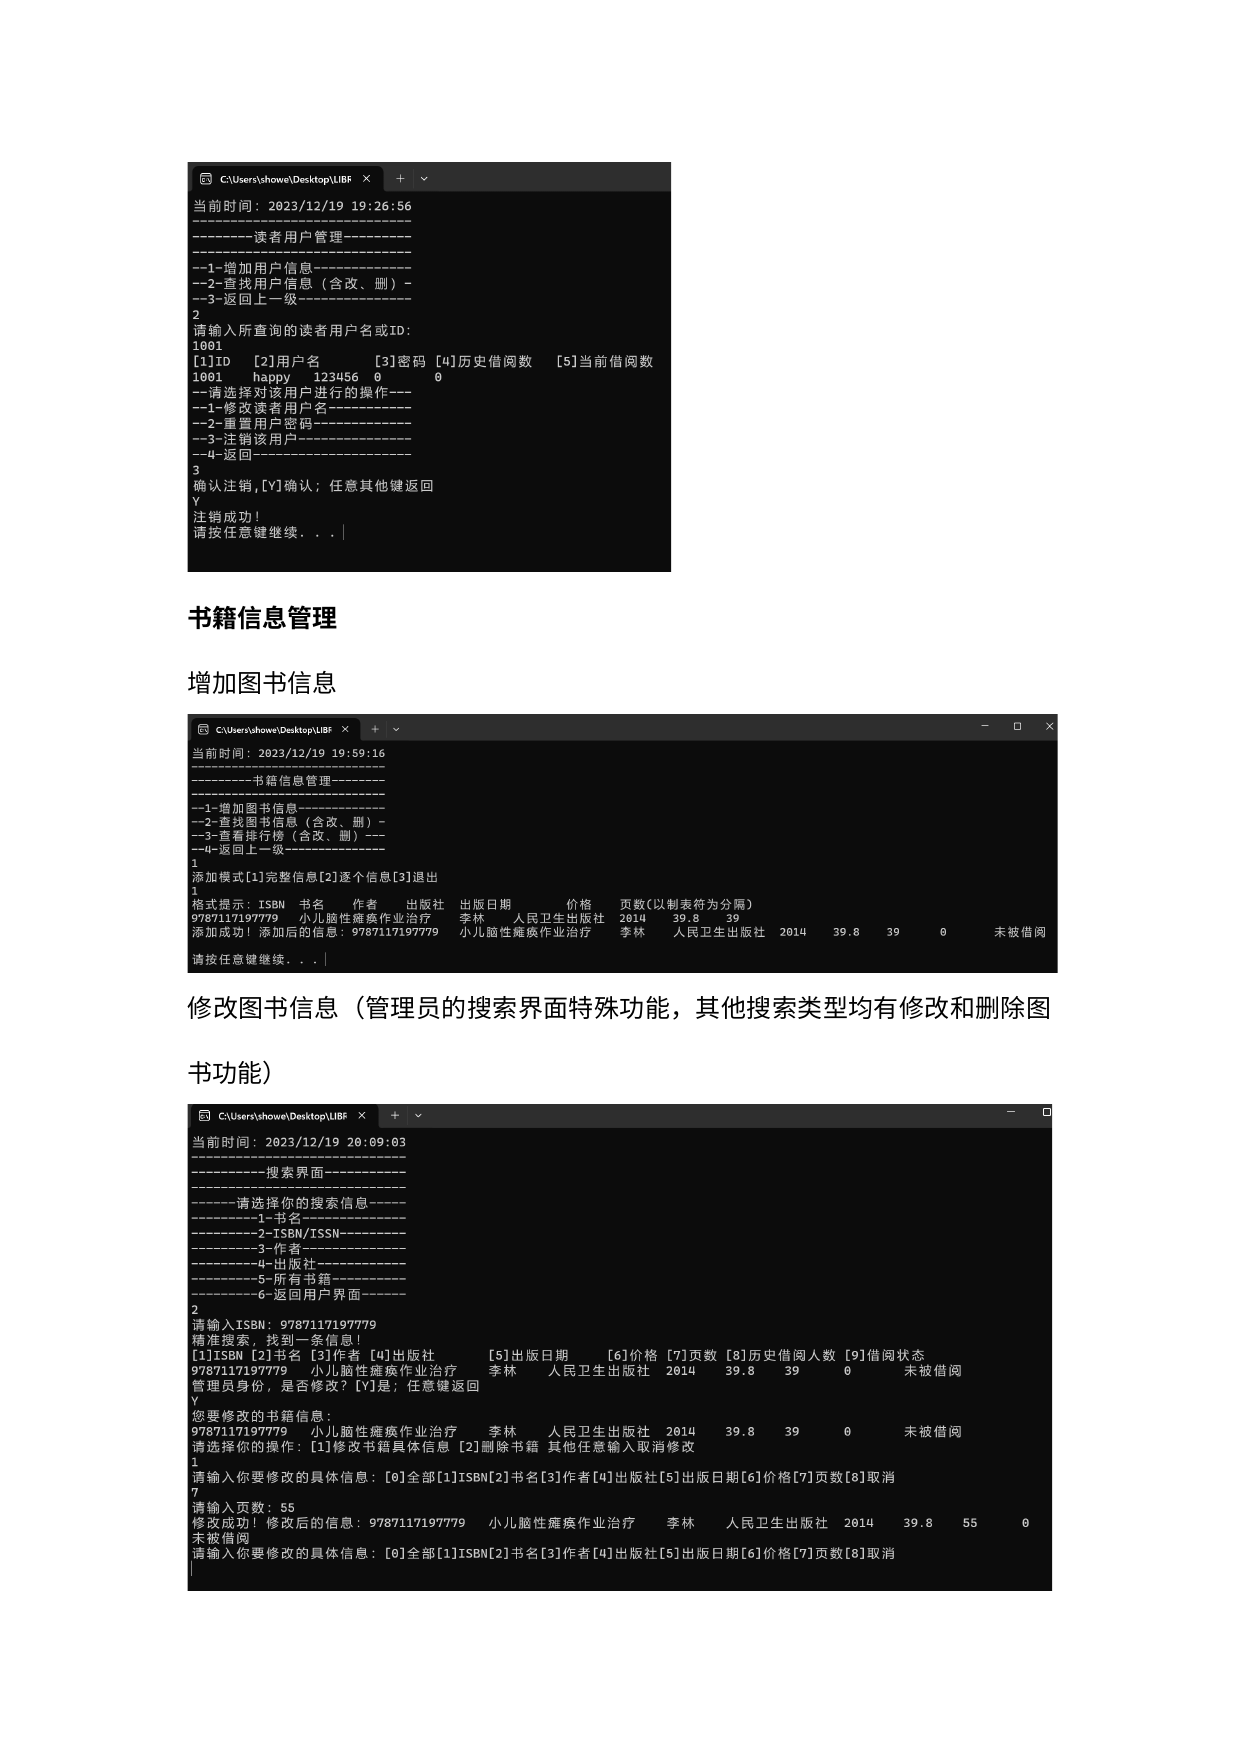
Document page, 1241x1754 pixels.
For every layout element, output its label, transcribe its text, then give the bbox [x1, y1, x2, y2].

text 修改图书信息（管理员的搜索界面特殊功能，其他搜索类型均有修改和删除图书功能） [187, 974, 1053, 1104]
text 书籍信息管理 [187, 584, 1053, 649]
picture [187, 162, 672, 572]
text 增加图书信息 [187, 649, 1053, 714]
picture [187, 1104, 1053, 1591]
picture [187, 714, 1058, 973]
